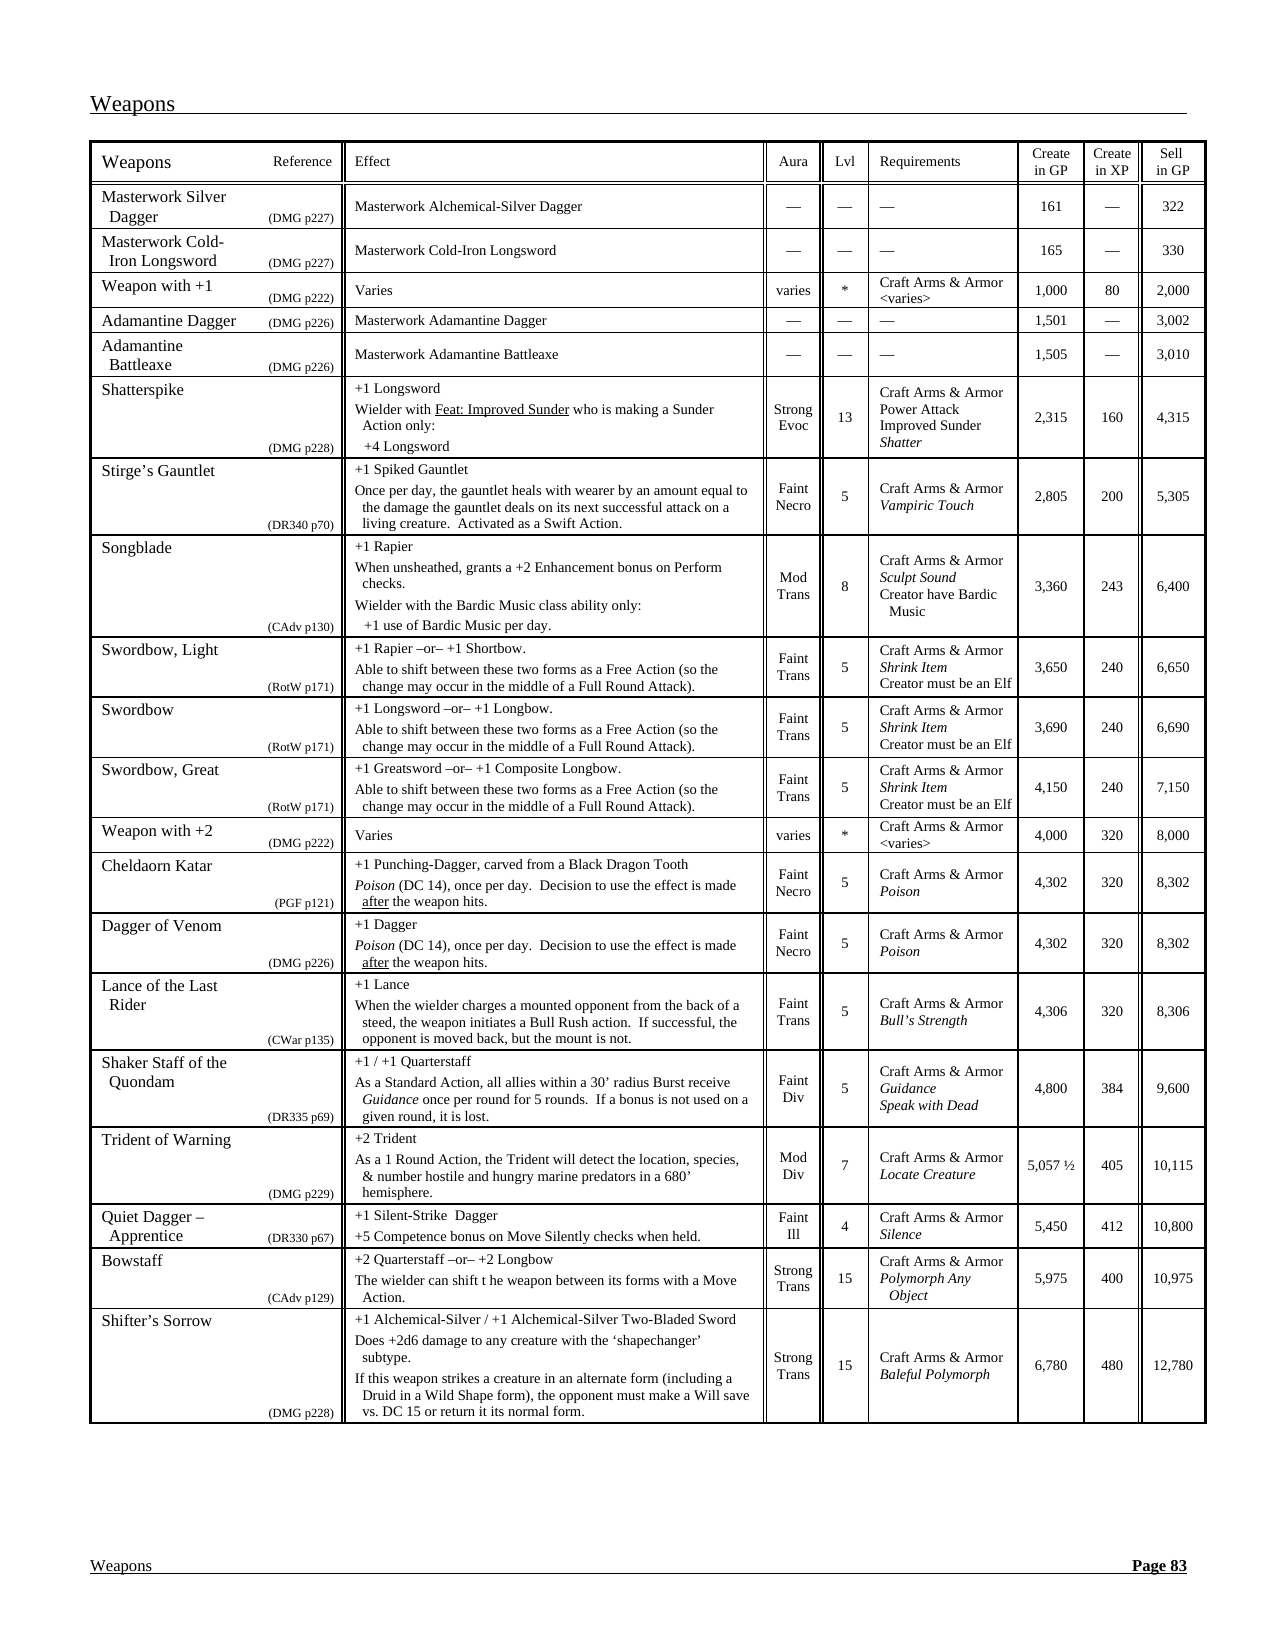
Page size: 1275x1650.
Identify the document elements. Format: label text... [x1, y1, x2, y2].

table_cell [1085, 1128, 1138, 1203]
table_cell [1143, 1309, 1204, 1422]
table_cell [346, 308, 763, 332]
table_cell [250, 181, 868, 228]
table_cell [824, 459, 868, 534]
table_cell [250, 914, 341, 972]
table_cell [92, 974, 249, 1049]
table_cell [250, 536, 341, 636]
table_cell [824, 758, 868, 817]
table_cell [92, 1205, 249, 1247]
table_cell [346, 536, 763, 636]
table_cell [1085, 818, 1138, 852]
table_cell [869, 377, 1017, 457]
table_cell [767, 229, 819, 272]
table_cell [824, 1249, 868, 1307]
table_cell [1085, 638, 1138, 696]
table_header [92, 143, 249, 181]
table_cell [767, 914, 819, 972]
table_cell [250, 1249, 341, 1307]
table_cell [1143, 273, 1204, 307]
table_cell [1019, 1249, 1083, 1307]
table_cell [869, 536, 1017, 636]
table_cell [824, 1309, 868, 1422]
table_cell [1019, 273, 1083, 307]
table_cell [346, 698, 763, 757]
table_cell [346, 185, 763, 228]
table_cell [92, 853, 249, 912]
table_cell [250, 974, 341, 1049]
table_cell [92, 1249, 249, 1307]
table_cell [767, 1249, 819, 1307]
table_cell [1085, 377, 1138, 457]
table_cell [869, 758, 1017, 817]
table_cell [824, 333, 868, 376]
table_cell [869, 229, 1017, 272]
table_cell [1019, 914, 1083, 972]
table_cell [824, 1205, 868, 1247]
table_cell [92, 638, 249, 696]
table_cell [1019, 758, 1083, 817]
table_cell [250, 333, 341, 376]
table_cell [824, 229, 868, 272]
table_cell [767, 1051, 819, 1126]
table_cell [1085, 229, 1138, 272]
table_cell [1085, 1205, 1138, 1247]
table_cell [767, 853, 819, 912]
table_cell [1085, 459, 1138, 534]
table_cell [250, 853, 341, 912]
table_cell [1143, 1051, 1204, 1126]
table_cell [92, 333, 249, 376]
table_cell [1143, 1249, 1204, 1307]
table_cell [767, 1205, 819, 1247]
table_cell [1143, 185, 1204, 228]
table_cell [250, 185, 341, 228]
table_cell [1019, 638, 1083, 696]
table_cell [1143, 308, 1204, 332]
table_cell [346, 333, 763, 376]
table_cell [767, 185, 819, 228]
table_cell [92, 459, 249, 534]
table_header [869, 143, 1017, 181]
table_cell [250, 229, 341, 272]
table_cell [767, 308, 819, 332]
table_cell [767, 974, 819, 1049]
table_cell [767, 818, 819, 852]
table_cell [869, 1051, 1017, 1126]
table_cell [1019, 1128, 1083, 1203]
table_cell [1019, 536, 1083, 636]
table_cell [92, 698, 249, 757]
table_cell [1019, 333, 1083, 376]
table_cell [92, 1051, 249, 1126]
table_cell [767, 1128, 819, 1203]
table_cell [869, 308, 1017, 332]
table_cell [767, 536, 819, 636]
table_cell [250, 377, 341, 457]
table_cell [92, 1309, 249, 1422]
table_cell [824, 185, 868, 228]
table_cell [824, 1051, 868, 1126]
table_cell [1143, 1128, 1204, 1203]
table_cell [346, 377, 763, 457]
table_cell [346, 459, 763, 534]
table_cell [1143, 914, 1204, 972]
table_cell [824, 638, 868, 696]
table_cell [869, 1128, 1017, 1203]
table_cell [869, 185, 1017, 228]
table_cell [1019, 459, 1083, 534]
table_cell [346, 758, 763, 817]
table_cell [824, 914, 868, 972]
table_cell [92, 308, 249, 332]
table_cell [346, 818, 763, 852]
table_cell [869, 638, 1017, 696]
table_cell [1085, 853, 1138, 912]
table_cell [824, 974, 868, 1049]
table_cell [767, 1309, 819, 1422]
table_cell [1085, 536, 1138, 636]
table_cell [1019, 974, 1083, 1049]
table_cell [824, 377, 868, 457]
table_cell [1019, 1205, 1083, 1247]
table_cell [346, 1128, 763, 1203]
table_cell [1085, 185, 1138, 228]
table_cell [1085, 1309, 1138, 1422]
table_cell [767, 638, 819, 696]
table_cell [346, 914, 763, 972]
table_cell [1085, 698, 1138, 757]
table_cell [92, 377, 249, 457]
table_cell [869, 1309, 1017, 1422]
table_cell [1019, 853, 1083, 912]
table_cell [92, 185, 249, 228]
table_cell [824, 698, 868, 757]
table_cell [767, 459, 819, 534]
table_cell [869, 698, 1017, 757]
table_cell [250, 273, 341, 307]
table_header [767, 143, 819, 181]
subtitle Weapons [90, 90, 1185, 113]
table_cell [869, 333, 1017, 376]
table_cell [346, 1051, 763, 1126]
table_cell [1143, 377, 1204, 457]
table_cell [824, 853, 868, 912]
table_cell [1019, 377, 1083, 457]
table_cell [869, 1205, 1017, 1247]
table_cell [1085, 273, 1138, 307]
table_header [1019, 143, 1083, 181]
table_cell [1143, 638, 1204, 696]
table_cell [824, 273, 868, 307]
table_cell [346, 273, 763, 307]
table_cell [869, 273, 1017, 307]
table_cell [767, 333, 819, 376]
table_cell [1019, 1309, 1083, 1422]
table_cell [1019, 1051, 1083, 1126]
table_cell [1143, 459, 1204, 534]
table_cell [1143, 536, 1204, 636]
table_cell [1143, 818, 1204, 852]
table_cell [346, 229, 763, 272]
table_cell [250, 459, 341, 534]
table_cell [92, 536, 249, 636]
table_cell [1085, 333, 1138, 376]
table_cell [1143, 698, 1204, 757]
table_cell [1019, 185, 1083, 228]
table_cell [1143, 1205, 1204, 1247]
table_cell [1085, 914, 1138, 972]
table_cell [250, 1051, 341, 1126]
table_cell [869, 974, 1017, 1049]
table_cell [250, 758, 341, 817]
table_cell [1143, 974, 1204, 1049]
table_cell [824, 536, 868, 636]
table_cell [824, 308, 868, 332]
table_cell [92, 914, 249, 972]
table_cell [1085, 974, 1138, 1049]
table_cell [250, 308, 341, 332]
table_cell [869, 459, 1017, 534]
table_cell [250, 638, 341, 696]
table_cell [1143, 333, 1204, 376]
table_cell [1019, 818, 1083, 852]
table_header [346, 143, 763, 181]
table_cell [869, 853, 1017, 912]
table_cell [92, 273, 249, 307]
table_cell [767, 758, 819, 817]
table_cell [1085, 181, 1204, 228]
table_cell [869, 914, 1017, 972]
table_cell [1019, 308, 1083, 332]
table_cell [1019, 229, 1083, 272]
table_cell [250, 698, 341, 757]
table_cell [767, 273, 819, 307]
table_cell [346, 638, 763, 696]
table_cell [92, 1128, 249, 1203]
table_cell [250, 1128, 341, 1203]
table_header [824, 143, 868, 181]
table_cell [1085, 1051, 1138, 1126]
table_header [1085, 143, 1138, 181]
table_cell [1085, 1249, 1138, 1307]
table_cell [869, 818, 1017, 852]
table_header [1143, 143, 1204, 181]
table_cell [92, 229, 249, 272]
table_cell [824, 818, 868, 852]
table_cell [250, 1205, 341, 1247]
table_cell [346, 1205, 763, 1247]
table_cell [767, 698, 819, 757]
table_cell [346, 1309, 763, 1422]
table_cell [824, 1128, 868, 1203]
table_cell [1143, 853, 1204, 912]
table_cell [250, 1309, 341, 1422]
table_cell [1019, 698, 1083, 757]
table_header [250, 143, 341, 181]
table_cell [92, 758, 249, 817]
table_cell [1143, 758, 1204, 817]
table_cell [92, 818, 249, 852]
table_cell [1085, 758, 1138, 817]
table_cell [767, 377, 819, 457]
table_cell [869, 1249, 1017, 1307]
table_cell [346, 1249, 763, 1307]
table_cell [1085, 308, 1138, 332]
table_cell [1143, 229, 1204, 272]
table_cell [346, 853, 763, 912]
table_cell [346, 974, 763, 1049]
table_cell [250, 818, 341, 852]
